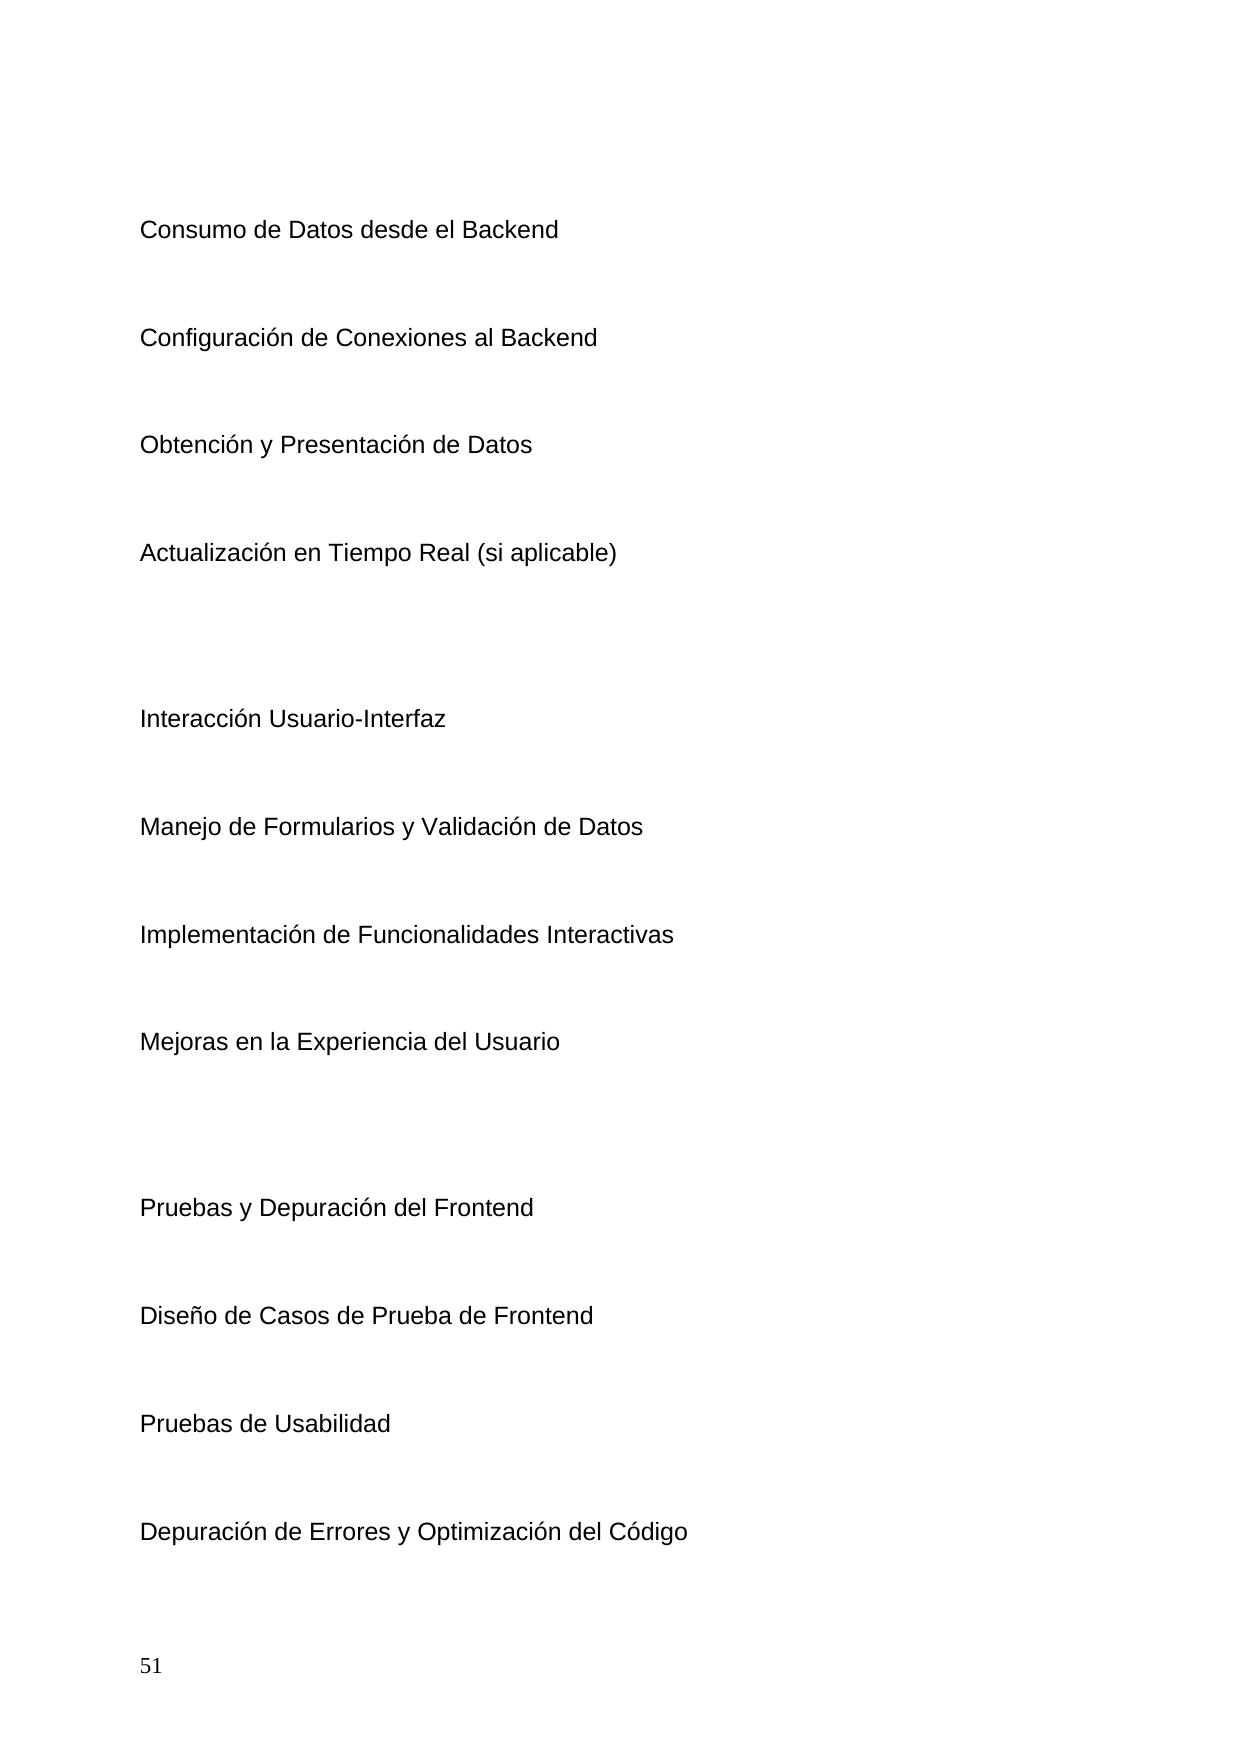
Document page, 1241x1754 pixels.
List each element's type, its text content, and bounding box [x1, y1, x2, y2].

text Pruebas y Depuración del Frontend [139, 1193, 1101, 1222]
text Actualización en Tiempo Real (si aplicable) [139, 538, 1101, 567]
text Obtención y Presentación de Datos [139, 430, 1101, 459]
text Manejo de Formularios y Validación de Datos [139, 812, 1101, 841]
text Configuración de Conexiones al Backend [139, 323, 1101, 351]
text Consumo de Datos desde el Backend [139, 215, 1101, 244]
text Interacción Usuario-Interfaz [139, 704, 1101, 733]
text Mejoras en la Experiencia del Usuario [139, 1027, 1101, 1056]
text Depuración de Errores y Optimización del Código [139, 1516, 1101, 1545]
text Implementación de Funcionalidades Interactivas [139, 919, 1101, 948]
text Pruebas de Usabilidad [139, 1409, 1101, 1437]
text Diseño de Casos de Prueba de Frontend [139, 1301, 1101, 1330]
